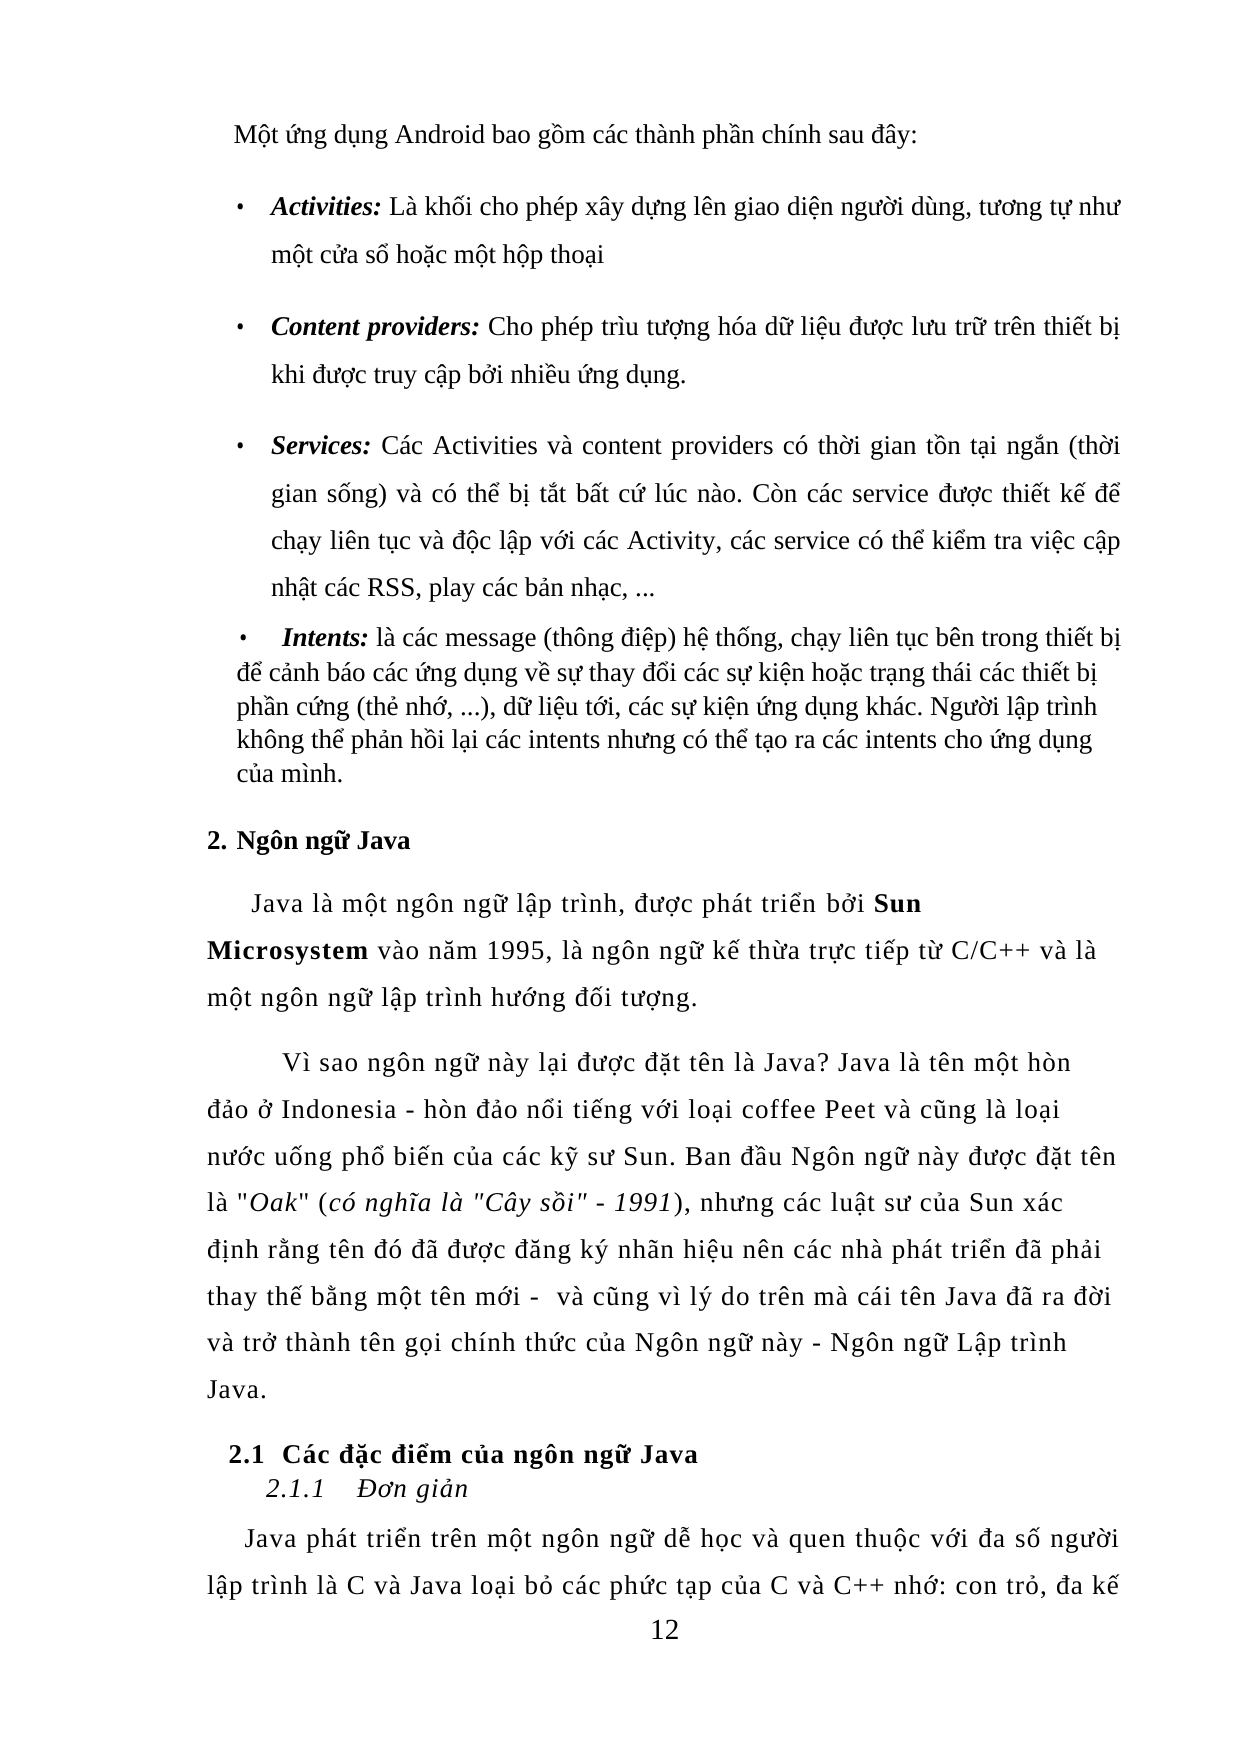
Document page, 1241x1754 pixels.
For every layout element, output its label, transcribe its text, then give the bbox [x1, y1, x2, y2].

text Vì sao ngôn ngữ này lại được đặt tên là Java? Java là tên một hòn đảo ở Indonesia - hòn đảo nổi tiếng với loại coffee Peet và cũng là loại nước uống phổ biến của các kỹ sư Sun. Ban đầu Ngôn ngữ này được đặt tên là "Oak" (có nghĩa là "Cây sồi" - 1991), nhưng các luật sư của Sun xác định rằng tên đó đã được đăng ký nhãn hiệu nên các nhà phát triển đã phải thay thế bằng một tên mới - và cũng vì lý do trên mà cái tên Java đã ra đời và trở thành tên gọi chính thức của Ngôn ngữ này - Ngôn ngữ Lập trình Java. [207, 1046, 1122, 1404]
list Các đặc điểm của ngôn ngữ Java [228, 1438, 1122, 1469]
list Ngôn ngữ Java [207, 824, 1122, 855]
list Đơn giản [236, 1472, 1122, 1503]
list Activities: Là khối cho phép xây dựng lên giao diện người dùng, tương tự như một cửa sổ hoặc một hộp thoại [233, 188, 1122, 269]
text Java là một ngôn ngữ lập trình, được phát triển bởi Sun Microsystem vào năm 1995, là ngôn ngữ kế thừa trực tiếp từ C/C++ và là một ngôn ngữ lập trình hướng đối tượng. [207, 887, 1122, 1012]
list Content providers: Cho phép trìu tượng hóa dữ liệu được lưu trữ trên thiết bị khi được truy cập bởi nhiều ứng dụng. [233, 308, 1122, 389]
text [207, 1522, 1122, 1600]
list Services: Các Activities và content providers có thời gian tồn tại ngắn (thời gian sống) và có thể bị tắt bất cứ lúc nào. Còn các service được thiết kế để chạy liên tục và độc lập với các Activity, các service có thể kiểm tra việc cập nhật các RSS, play các bản nhạc, ... [233, 427, 1122, 602]
text Một ứng dụng Android bao gồm các thành phần chính sau đây: [207, 118, 1121, 149]
list Intents: là các message (thông điệp) hệ thống, chạy liên tục bên trong thiết bị để cảnh báo các ứng dụng về sự thay đổi các sự kiện hoặc trạng thái các thiết bị phần cứng (thẻ nhớ, ...), dữ liệu tới, các sự kiện ứng dụng khác. Người lập trình không thể phản hồi lại các intents nhưng có thể tạo ra các intents cho ứng dụng của mình. [236, 619, 1122, 788]
